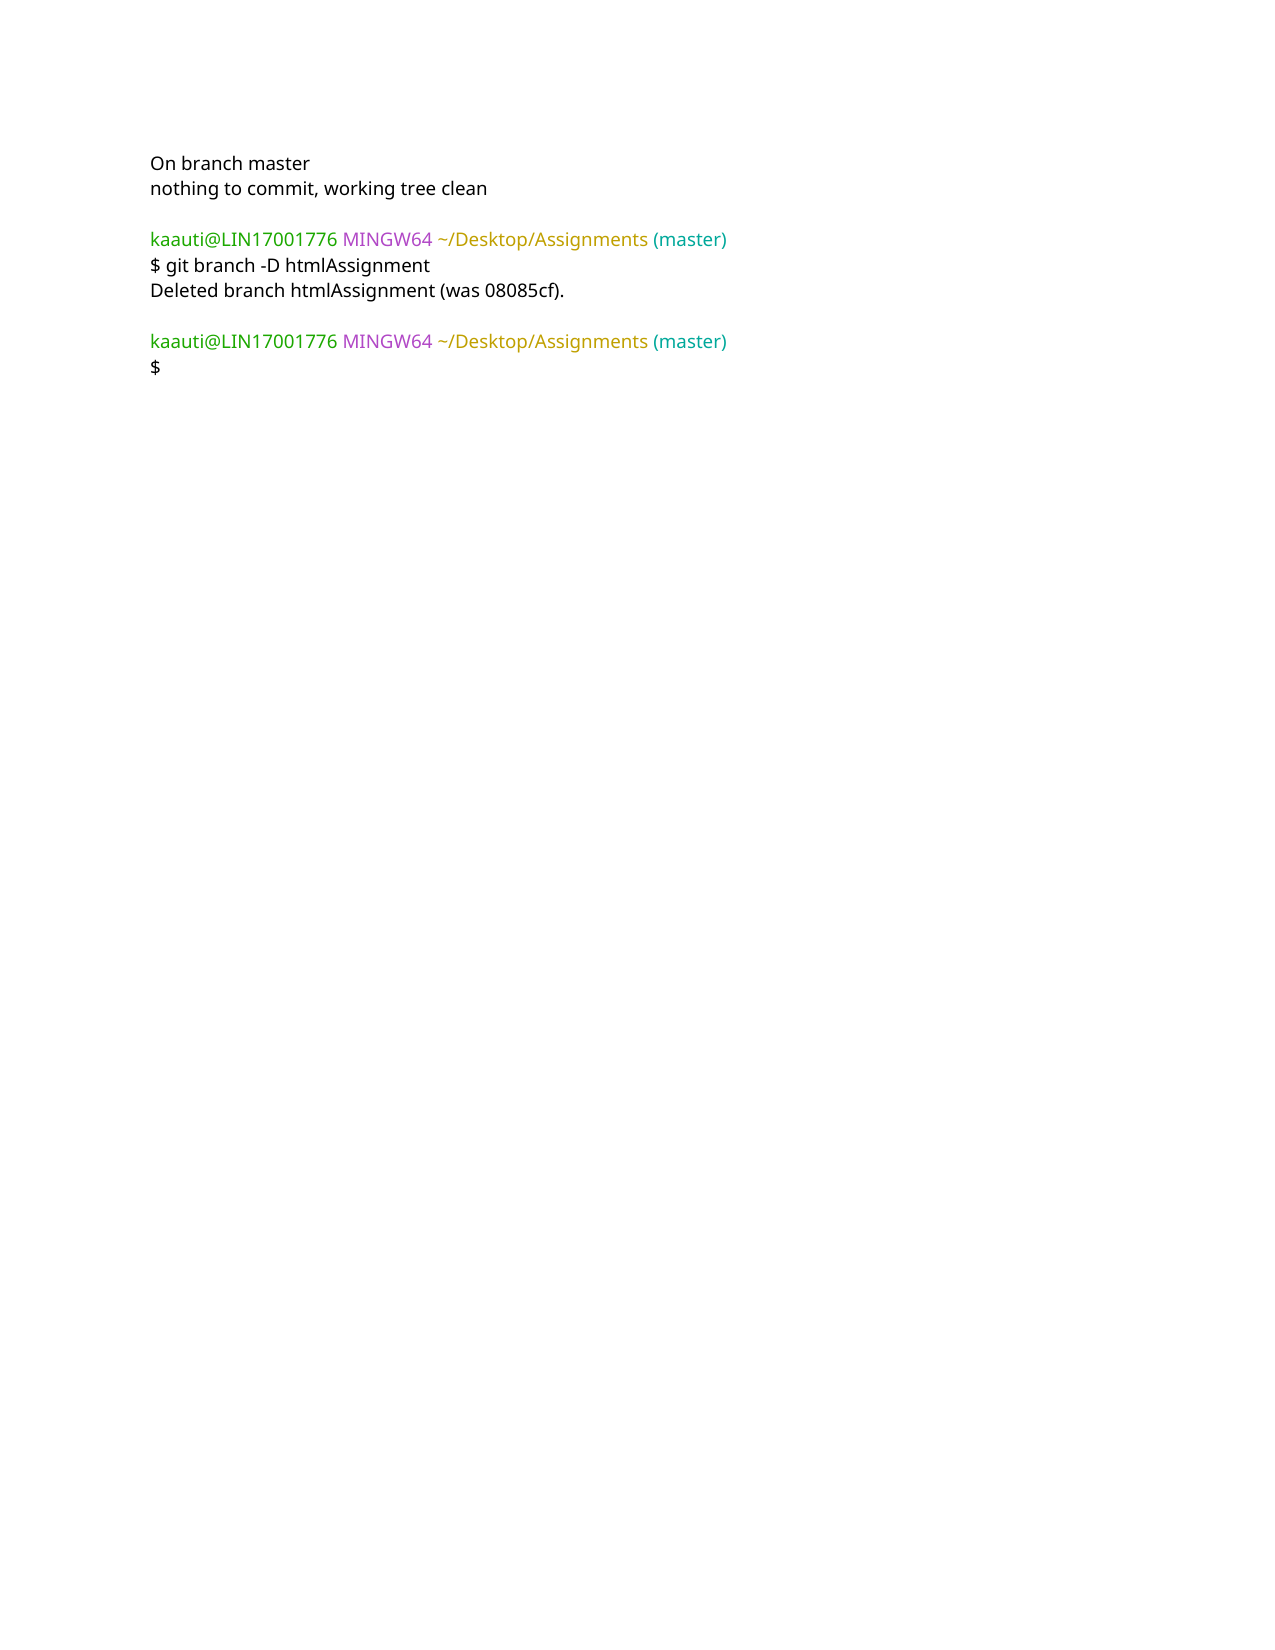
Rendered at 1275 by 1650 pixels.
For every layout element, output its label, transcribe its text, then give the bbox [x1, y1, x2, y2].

text nothing to commit, working tree clean [150, 176, 1125, 201]
text On branch master [150, 150, 1125, 176]
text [150, 227, 1125, 252]
text $ [150, 354, 1125, 380]
text kaauti@LIN17001776 MINGW64 ~/Desktop/Assignments (master) [150, 329, 1125, 354]
text Deleted branch htmlAssignment (was 08085cf). [150, 278, 1125, 303]
text $ git branch -D htmlAssignment [150, 252, 1125, 278]
